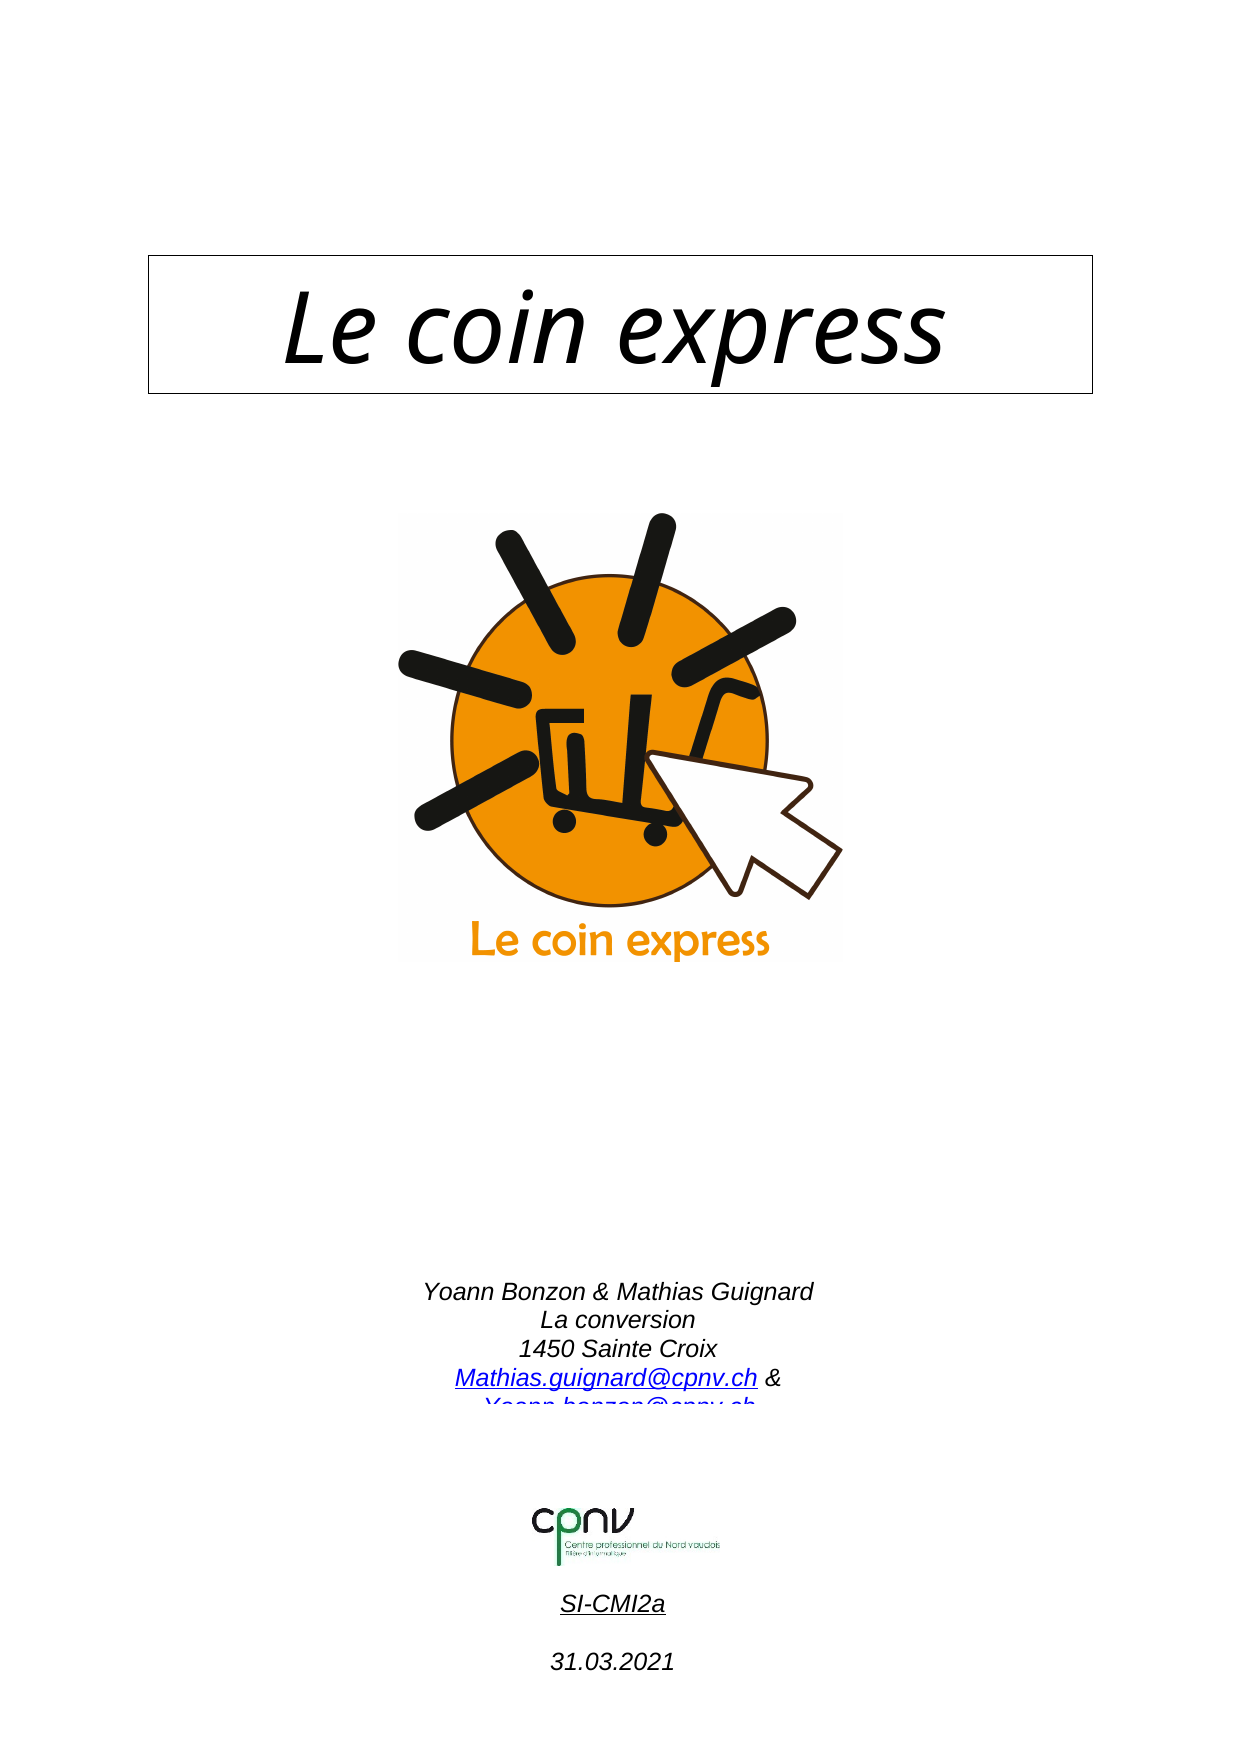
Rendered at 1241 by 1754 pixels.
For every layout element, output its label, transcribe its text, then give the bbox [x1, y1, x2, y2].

table_header Le coin express [149, 256, 1092, 392]
picture [397, 513, 843, 962]
picture [532, 1508, 720, 1566]
